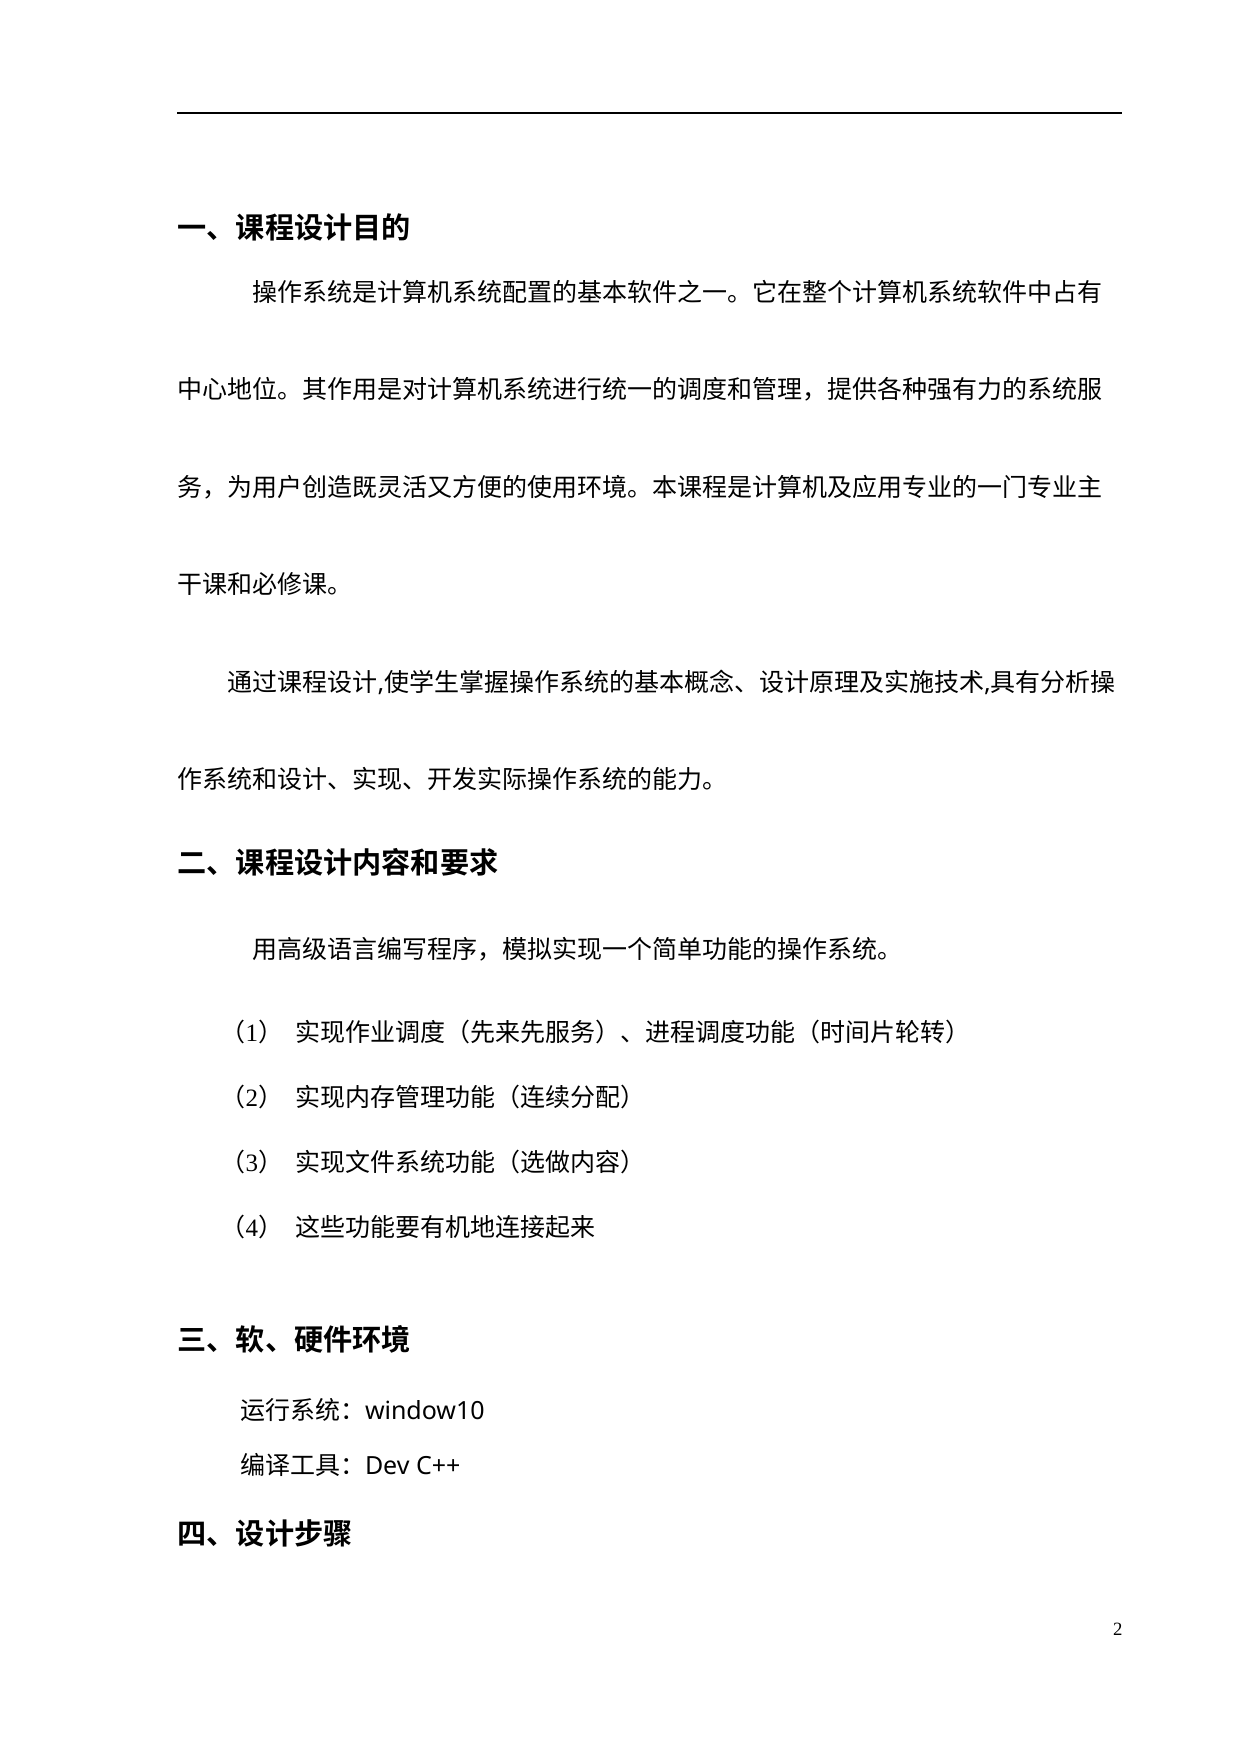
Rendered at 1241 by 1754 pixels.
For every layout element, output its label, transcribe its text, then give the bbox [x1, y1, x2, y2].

list 实现作业调度（先来先服务）、进程调度功能（时间片轮转） [220, 998, 1122, 1063]
text 运行系统：window10 [177, 1391, 1122, 1427]
text 操作系统是计算机系统配置的基本软件之一。它在整个计算机系统软件中占有中心地位。其作用是对计算机系统进行统一的调度和管理，提供各种强有力的系统服务，为用户创造既灵活又方便的使用环境。本课程是计算机及应用专业的一门专业主干课和必修课。 通过课程设计,使学生掌握操作系统的基本概念、设计原理及实施技术,具有分析操作系统和设计、实现、开发实际操作系统的能力。 [177, 258, 1122, 810]
list 实现文件系统功能（选做内容） [220, 1128, 1122, 1193]
text 编译工具：Dev C++ [177, 1445, 1122, 1481]
list 一、课程设计目的 [177, 193, 1122, 258]
text 三、软、硬件环境 [177, 1305, 1122, 1370]
list 实现内存管理功能（连续分配） [220, 1063, 1122, 1128]
text 二、课程设计内容和要求 [177, 828, 1122, 893]
text 用高级语言编写程序，模拟实现一个简单功能的操作系统。 [177, 915, 1122, 980]
list 这些功能要有机地连接起来 [220, 1193, 1122, 1258]
text 四、设计步骤 [177, 1499, 1122, 1564]
